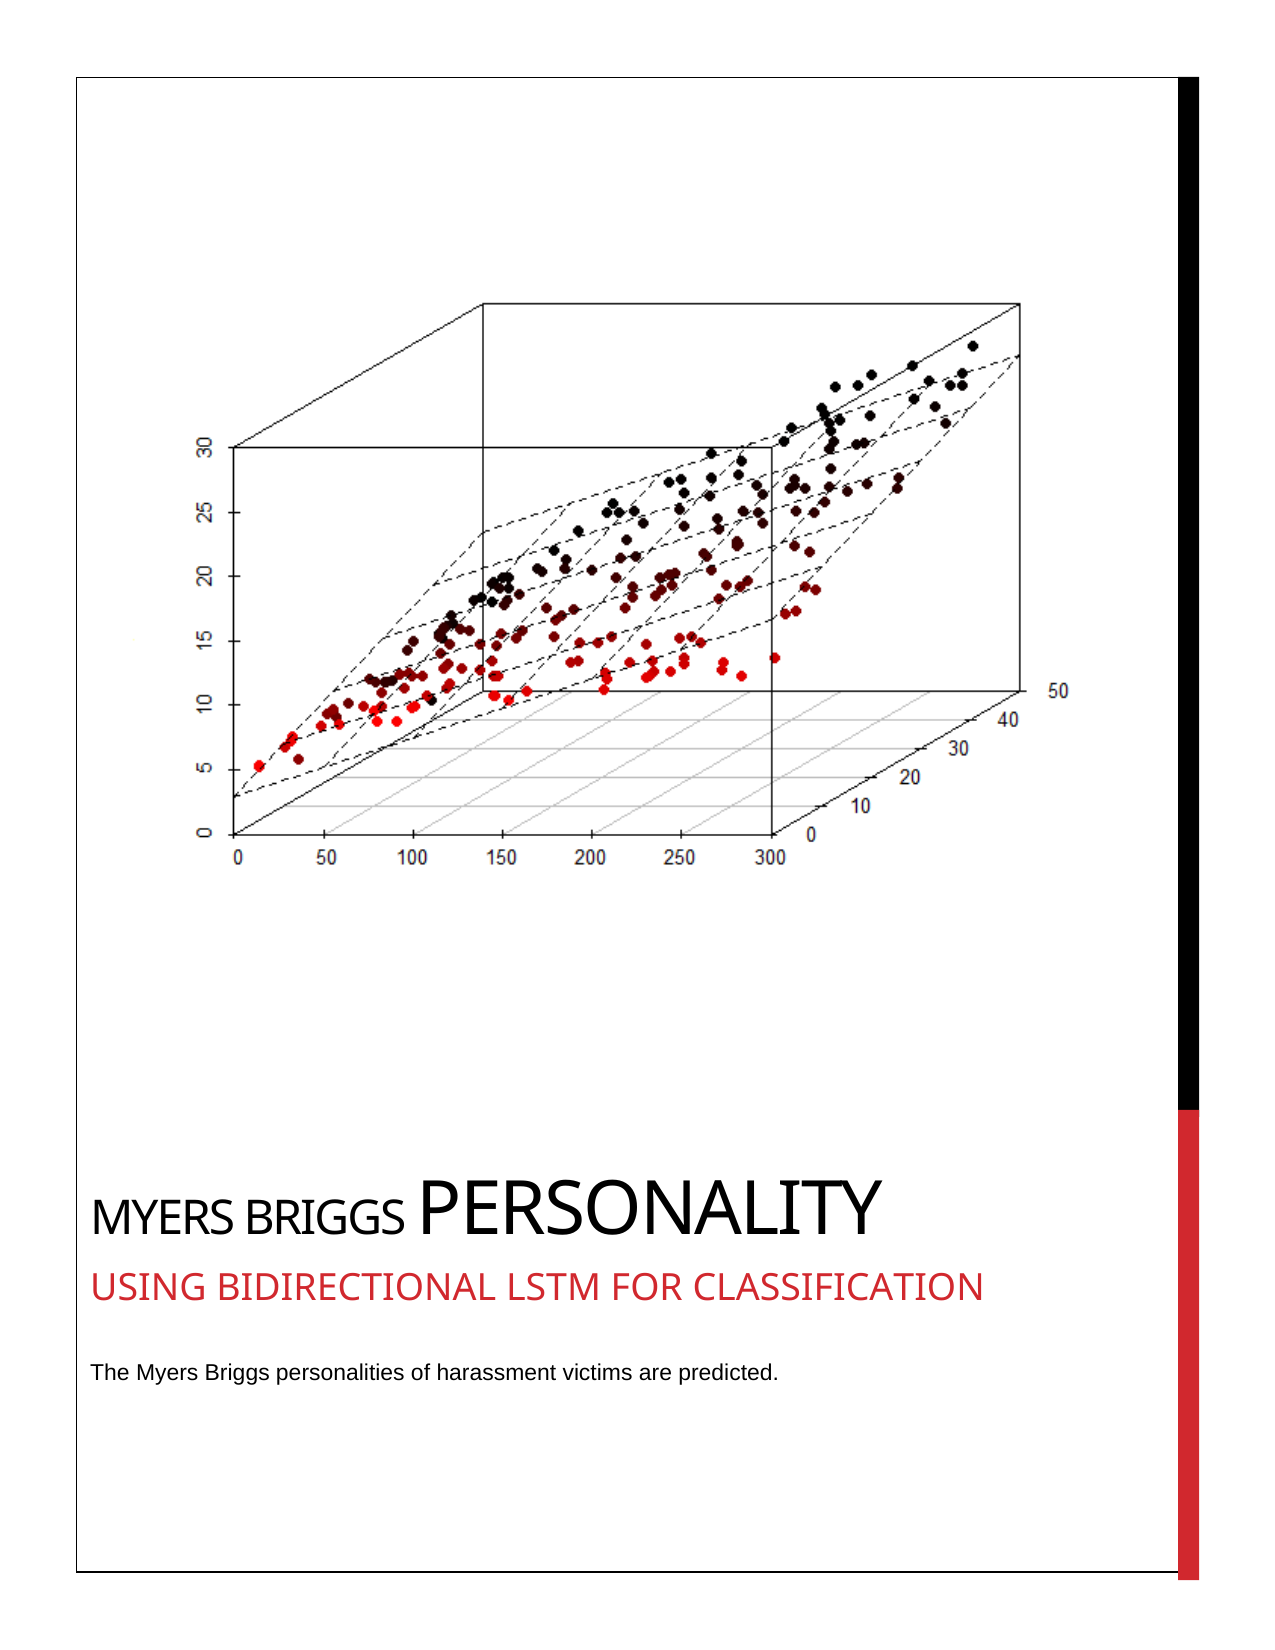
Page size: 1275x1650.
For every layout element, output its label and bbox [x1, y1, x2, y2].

picture [112, 165, 1163, 1004]
